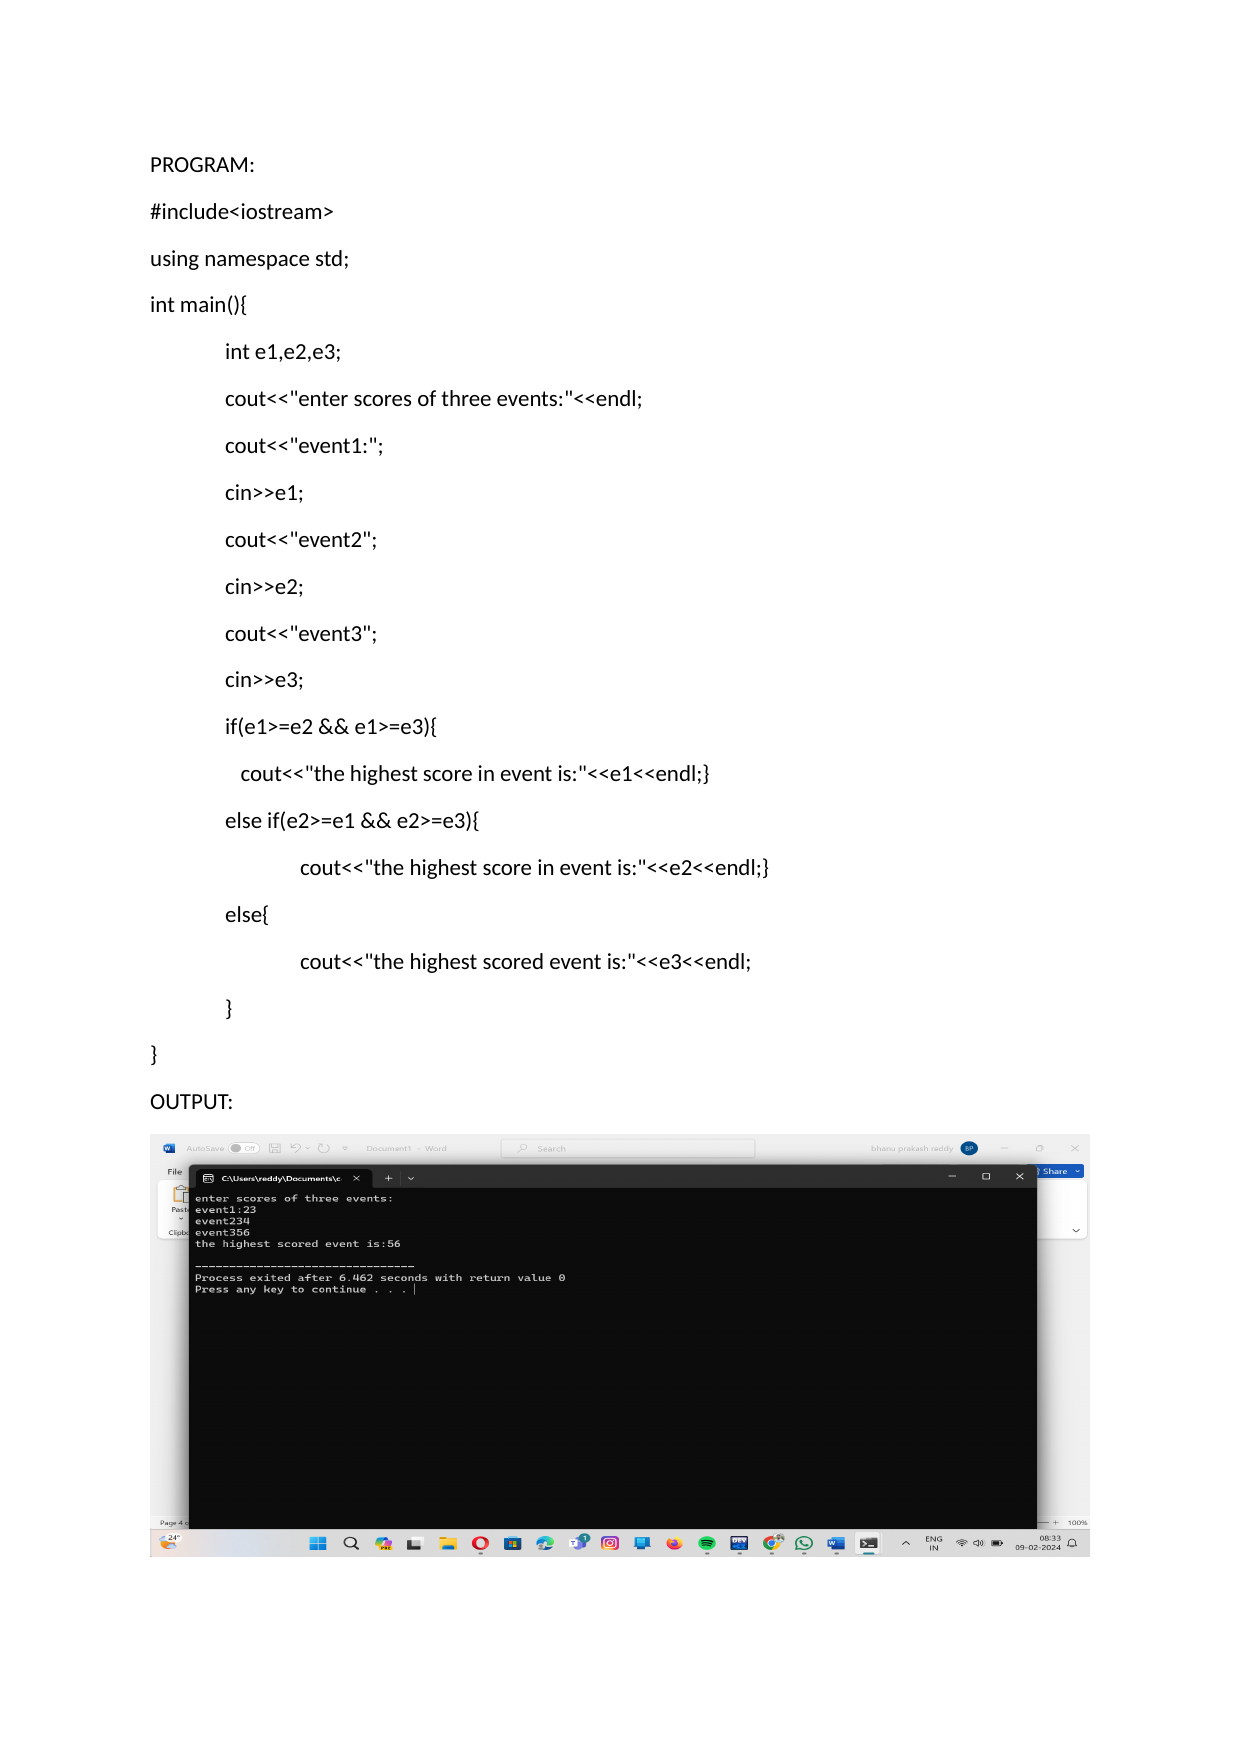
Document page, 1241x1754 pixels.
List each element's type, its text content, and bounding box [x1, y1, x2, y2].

text cin>>e3; [150, 666, 1090, 694]
text cout<<"the highest scored event is:"<<e3<<endl; [150, 947, 1090, 975]
text else if(e2>=e1 && e2>=e3){ [150, 806, 1090, 834]
picture [150, 1134, 1091, 1557]
text if(e1>=e2 && e1>=e3){ [150, 712, 1090, 741]
text cout<<"the highest score in event is:"<<e2<<endl;} [150, 853, 1090, 881]
text cout<<"event3"; [150, 619, 1090, 647]
text int main(){ [150, 291, 1090, 319]
text cout<<"enter scores of three events:"<<endl; [150, 384, 1090, 412]
text cout<<"event2"; [150, 525, 1090, 553]
text int e1,e2,e3; [150, 337, 1090, 366]
text } [150, 994, 1090, 1022]
text #include<iostream> [150, 197, 1090, 225]
text cout<<"event1:"; [150, 431, 1090, 459]
text PROGRAM: [150, 150, 1090, 178]
text } [150, 1041, 1090, 1069]
text cin>>e1; [150, 478, 1090, 506]
text cin>>e2; [150, 572, 1090, 600]
text else{ [150, 900, 1090, 928]
text using namespace std; [150, 244, 1090, 272]
text cout<<"the highest score in event is:"<<e1<<endl;} [150, 759, 1090, 787]
text OUTPUT: [150, 1087, 1090, 1116]
